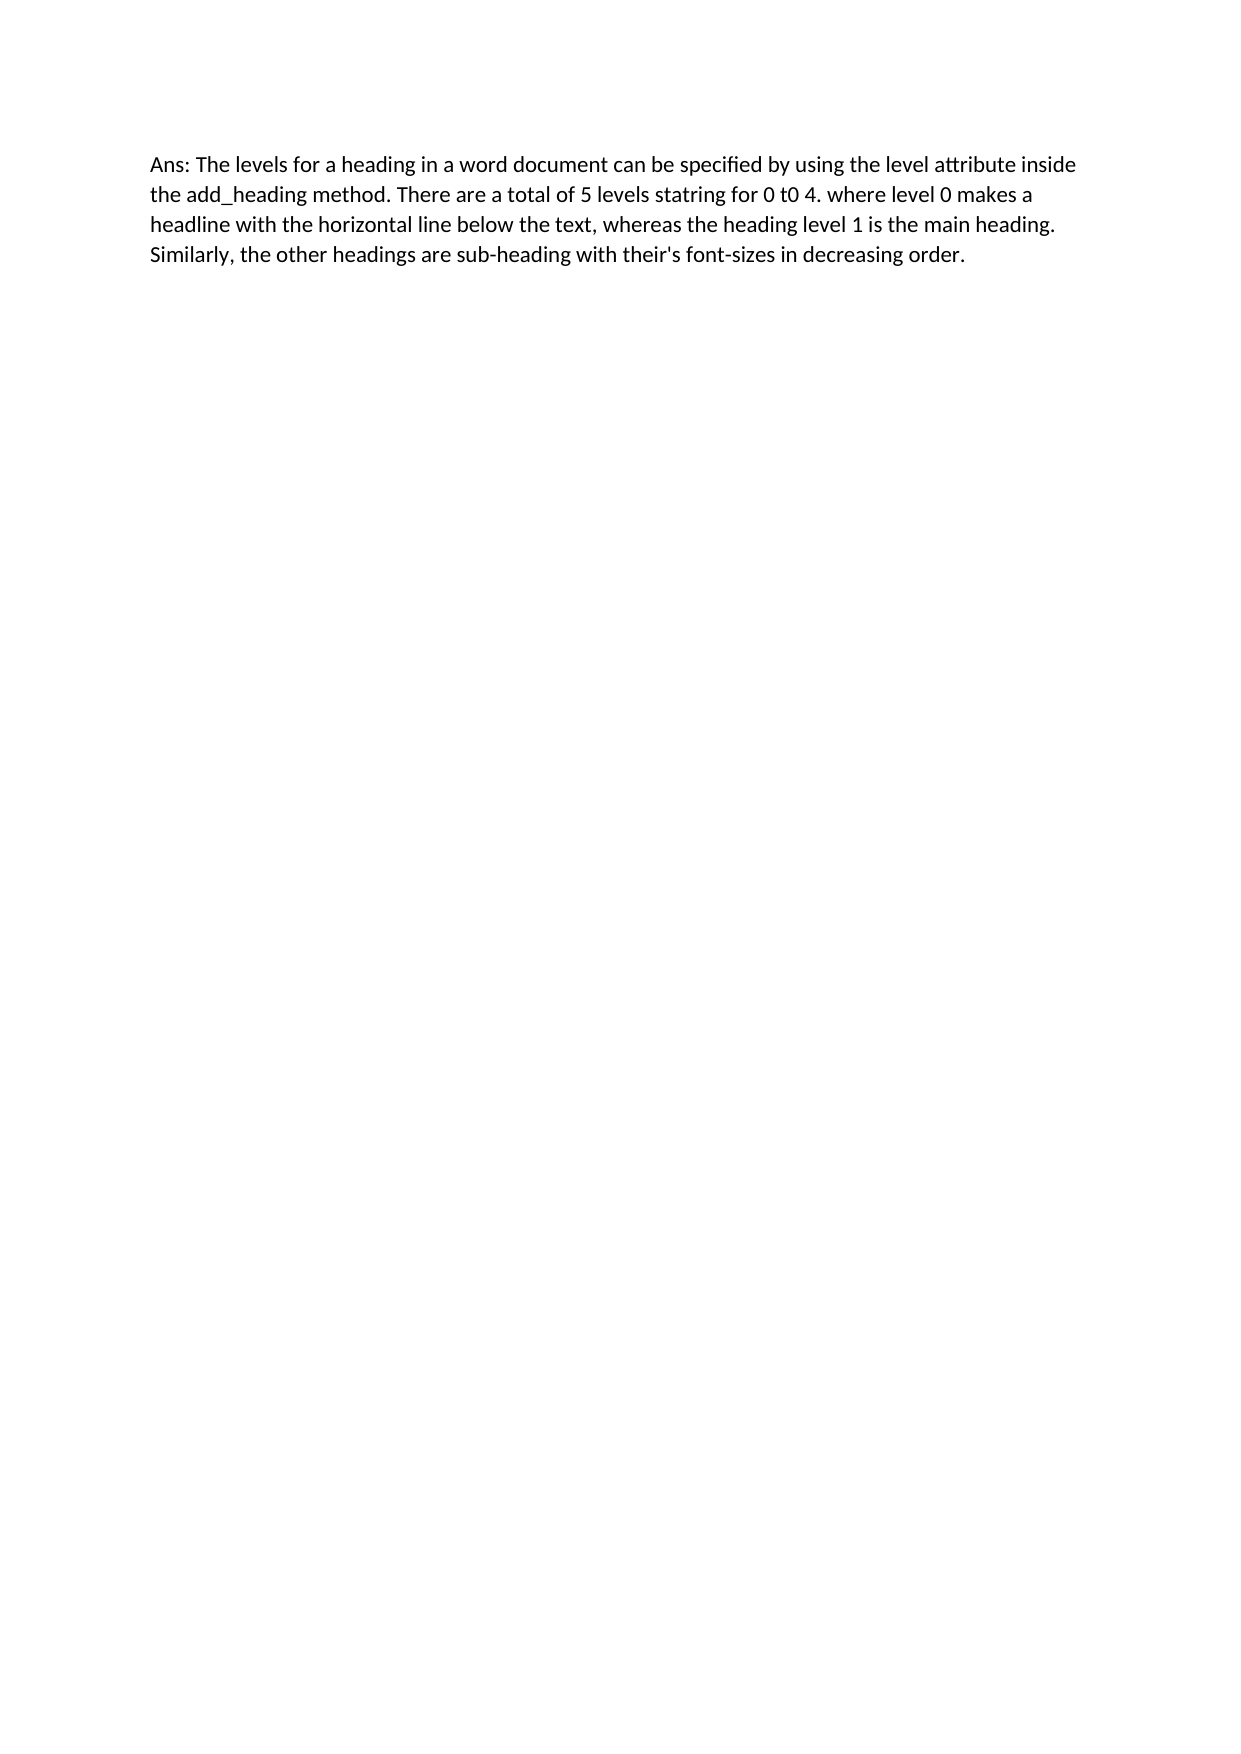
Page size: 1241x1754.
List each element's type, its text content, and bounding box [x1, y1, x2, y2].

text Ans: The levels for a heading in a word document can be specified by using the level attribute inside the add_heading method. There are a total of 5 levels statring for 0 t0 4. where level 0 makes a headline with the horizontal line below the text, whereas the heading level 1 is the main heading. Similarly, the other headings are sub-heading with their's font-sizes in decreasing order. [150, 150, 1090, 269]
